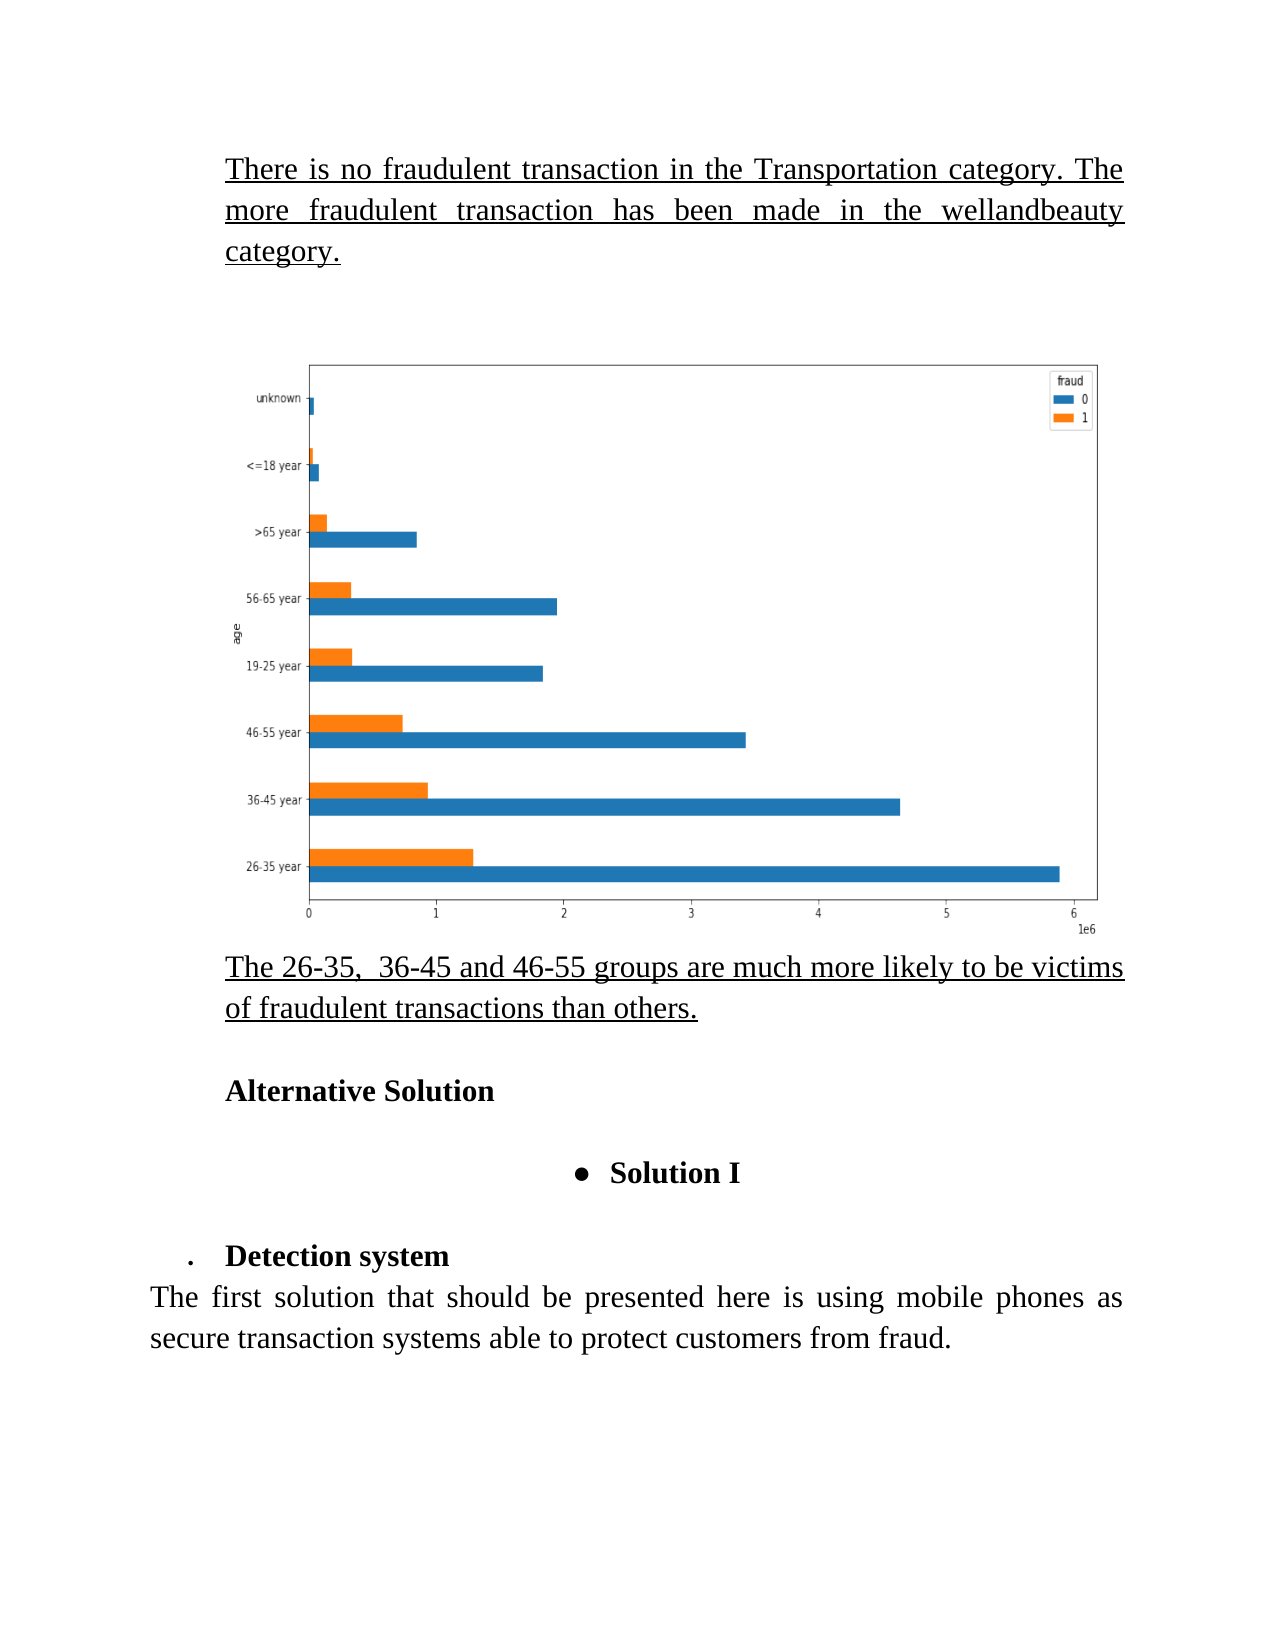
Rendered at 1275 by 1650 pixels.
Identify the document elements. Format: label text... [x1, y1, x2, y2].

picture [225, 356, 1104, 945]
text The 26-35, 36-45 and 46-55 groups are much more likely to be victims of fraudulent transactions than others. [225, 981, 1125, 1025]
list Solution I [187, 1154, 1125, 1190]
text Alternative Solution [225, 1072, 1125, 1108]
list Detection system [187, 1237, 1125, 1273]
text There is no fraudulent transaction in the Transportation category. The more fraudulent transaction has been made in the wellandbeauty category. [225, 224, 1125, 268]
text The 26-35, 36-45 and 46-55 groups are much more likely to be victims of fraudulent transactions than others. [225, 948, 1125, 979]
text There is no fraudulent transaction in the Transportation category. The more fraudulent transaction has been made in the wellandbeauty category. [225, 150, 1125, 222]
text The first solution that should be presented here is using mobile phones as secure transaction systems able to protect customers from fraud. [150, 1278, 1125, 1355]
